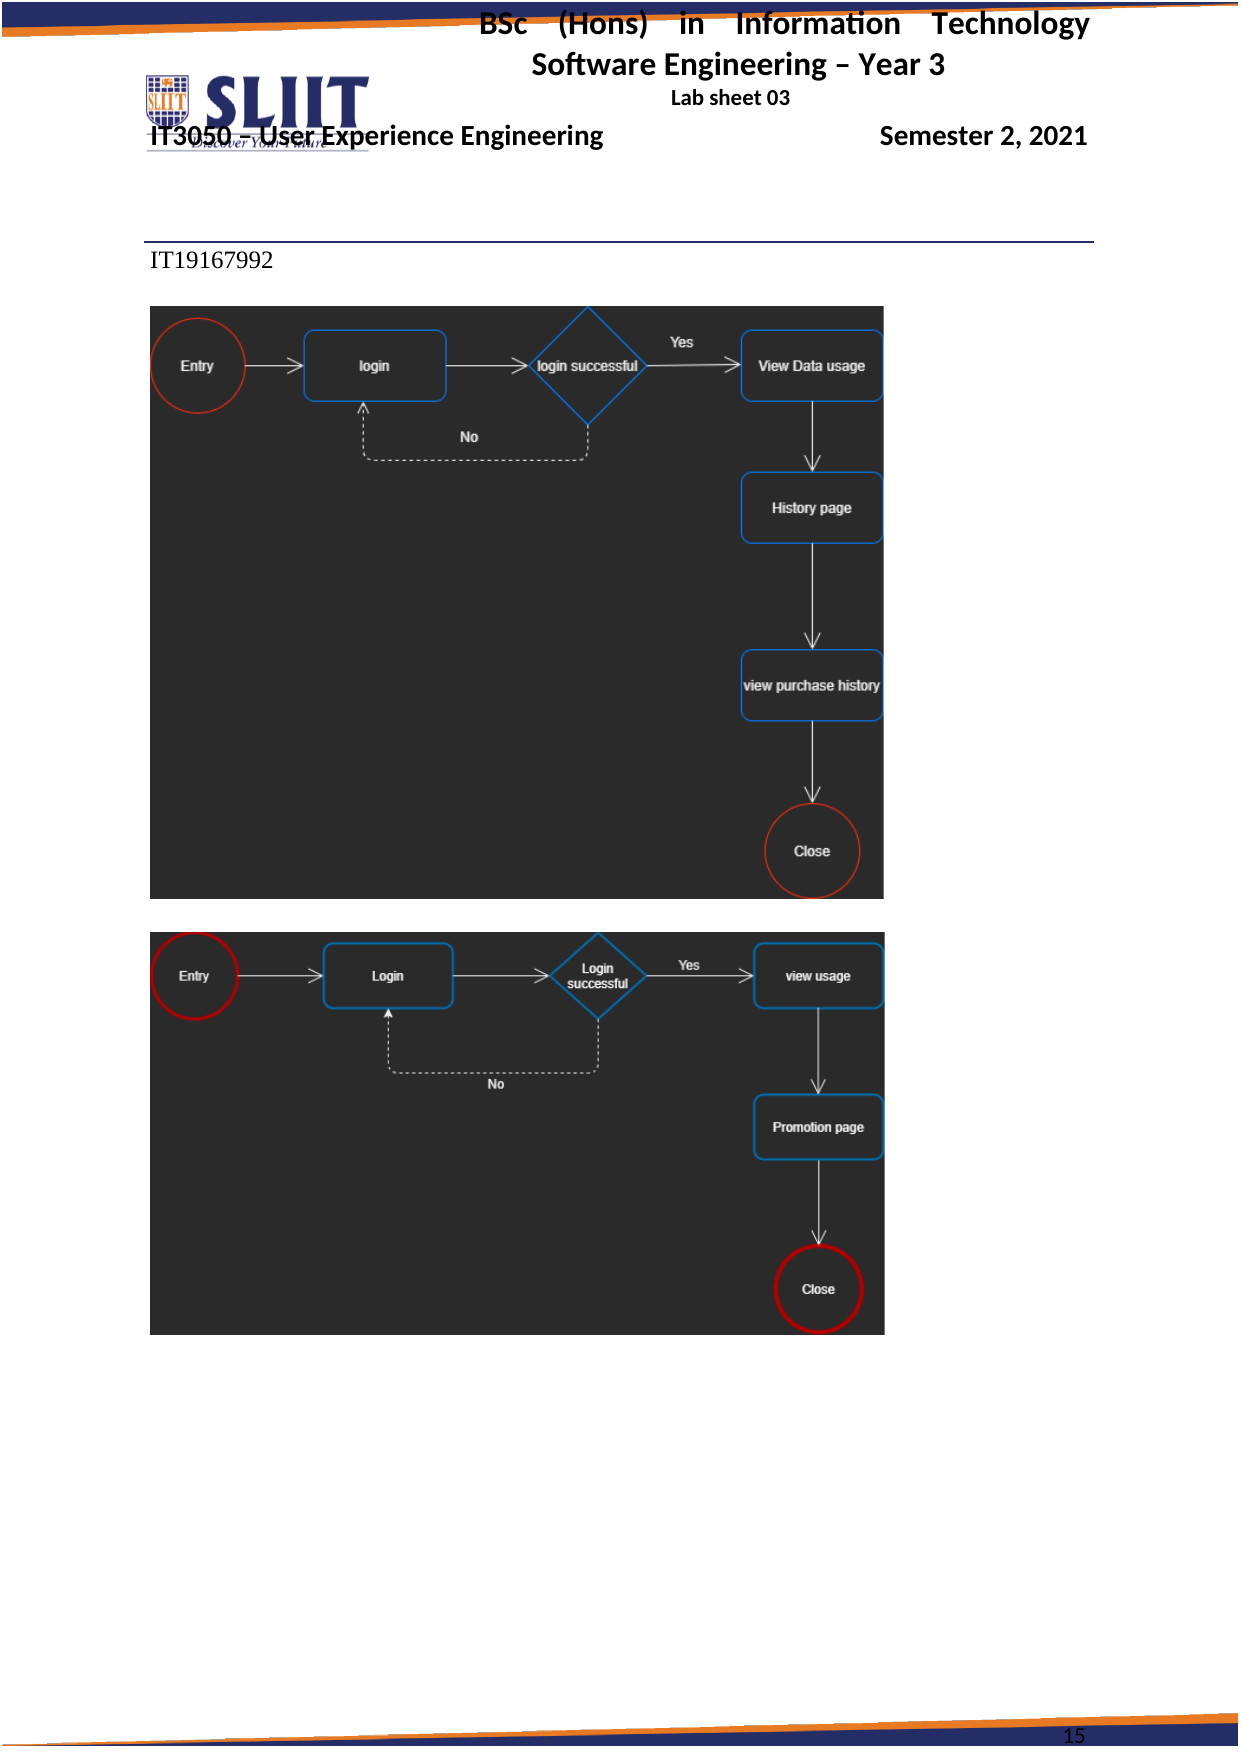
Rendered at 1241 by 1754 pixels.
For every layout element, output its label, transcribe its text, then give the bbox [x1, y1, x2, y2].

picture [150, 306, 884, 899]
picture [1, 1712, 1238, 1746]
text IT19167992 [150, 245, 1091, 273]
picture [143, 72, 372, 152]
picture [150, 932, 885, 1335]
picture [1, 2, 1238, 37]
